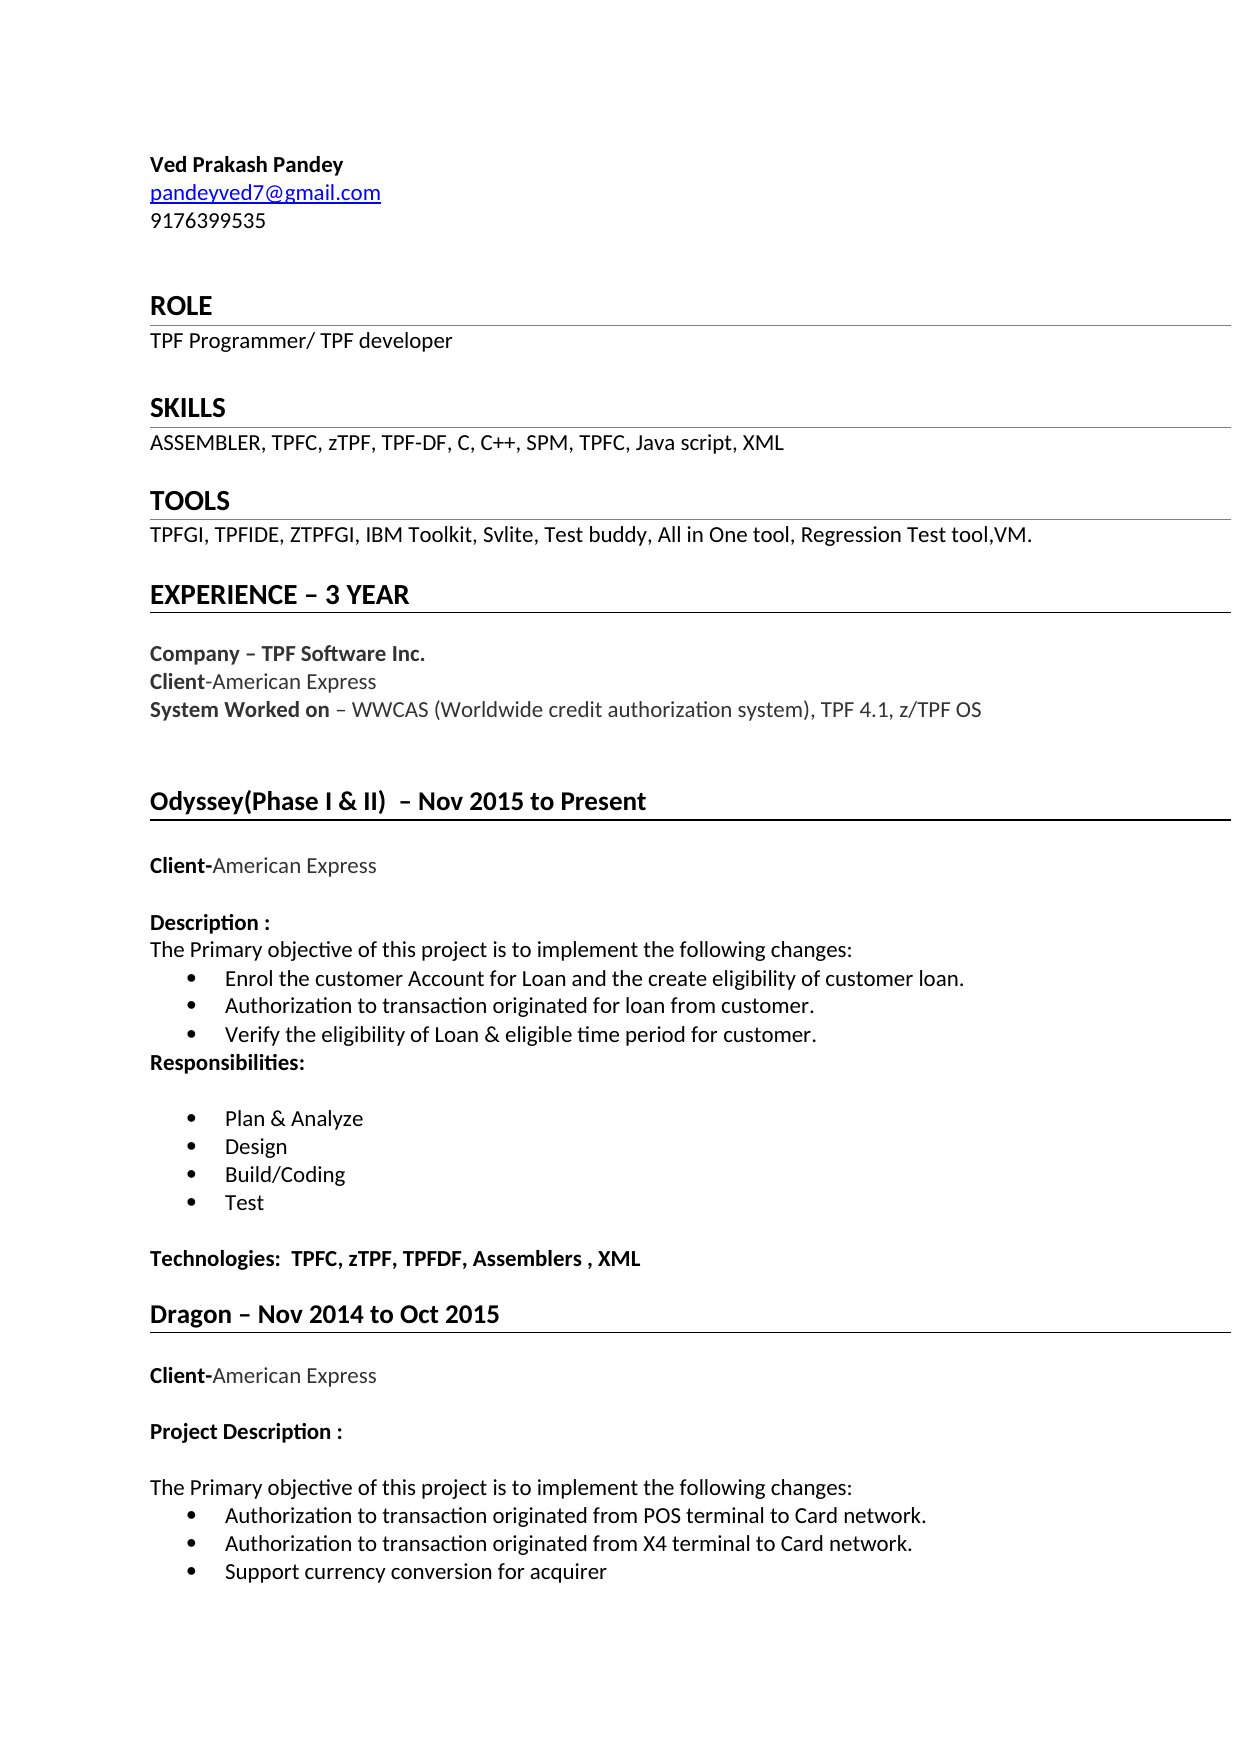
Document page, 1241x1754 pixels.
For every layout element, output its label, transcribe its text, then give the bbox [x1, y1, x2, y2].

text Ved Prakash Pandey pandeyved7@gmail.com [150, 150, 1090, 206]
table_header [139, 287, 1240, 1592]
text 9176399535 [150, 206, 1090, 234]
